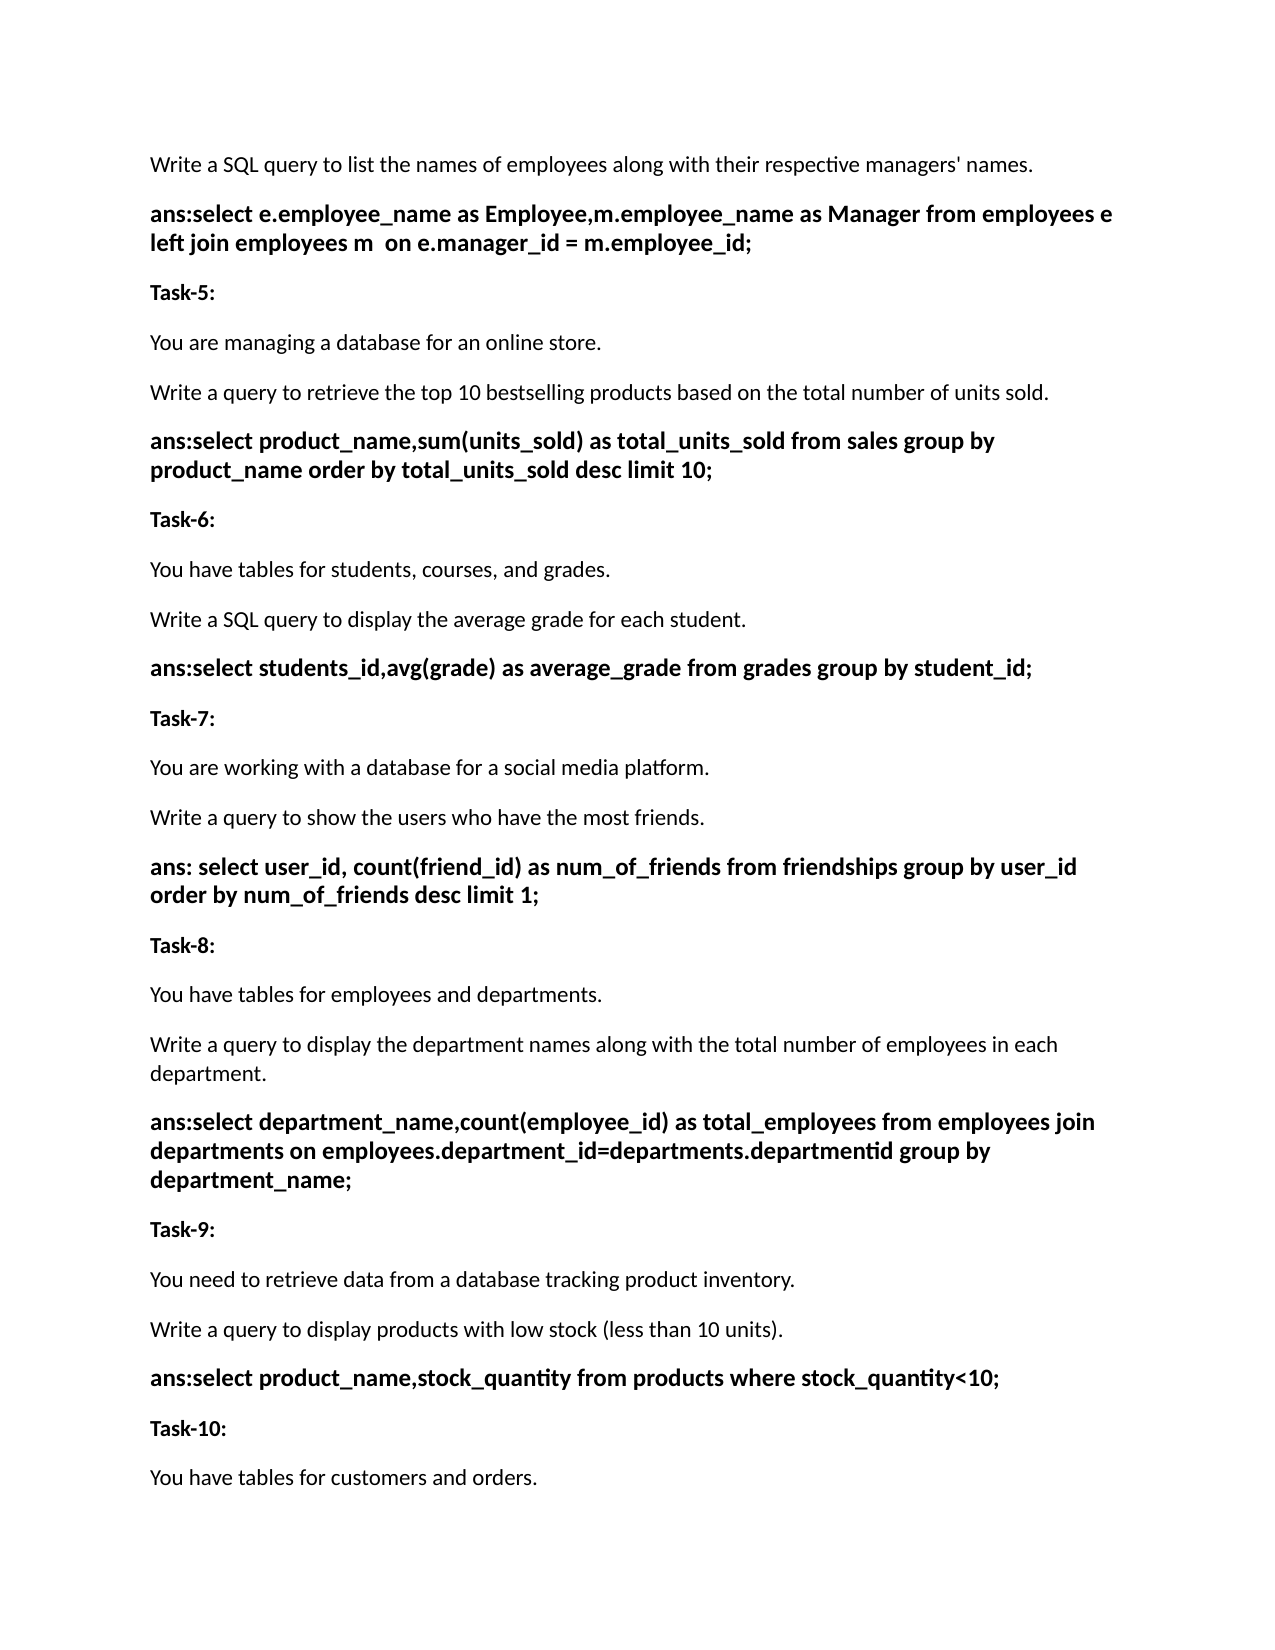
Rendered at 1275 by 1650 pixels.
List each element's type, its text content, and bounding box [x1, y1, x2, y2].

text ans: select user_id, count(friend_id) as num_of_friends from friendships group by user_id order by num_of_friends desc limit 1; [150, 852, 1125, 909]
text Task-10: [150, 1413, 1125, 1442]
text Write a query to show the users who have the most friends. [150, 802, 1125, 831]
text ans:select product_name,stock_quantity from products where stock_quantity<10; [150, 1364, 1125, 1392]
text Write a query to display the department names along with the total number of employees in each department. [150, 1029, 1125, 1087]
text ans:select department_name,count(employee_id) as total_employees from employees join departments on employees.department_id=departments.departmentid group by department_name; [150, 1108, 1125, 1194]
text Write a SQL query to display the average grade for each student. [150, 604, 1125, 633]
text Task-9: [150, 1215, 1125, 1244]
text Write a query to display products with low stock (less than 10 units). [150, 1314, 1125, 1343]
text You have tables for employees and departments. [150, 980, 1125, 1009]
text You are managing a database for an online store. [150, 327, 1125, 356]
text Task-8: [150, 930, 1125, 959]
text ans:select e.employee_name as Employee,m.employee_name as Manager from employees e left join employees m on e.manager_id = m.employee_id; [150, 199, 1125, 257]
text Task-6: [150, 505, 1125, 534]
text Write a SQL query to list the names of employees along with their respective managers' names. [150, 150, 1125, 179]
text Write a query to retrieve the top 10 bestselling products based on the total number of units sold. [150, 377, 1125, 406]
text Task-5: [150, 278, 1125, 307]
text Task-7: [150, 703, 1125, 732]
text You have tables for customers and orders. [150, 1463, 1125, 1492]
text ans:select product_name,sum(units_sold) as total_units_sold from sales group by product_name order by total_units_sold desc limit 10; [150, 427, 1125, 484]
text You are working with a database for a social media platform. [150, 753, 1125, 782]
text You need to retrieve data from a database tracking product inventory. [150, 1264, 1125, 1293]
text You have tables for students, courses, and grades. [150, 554, 1125, 583]
text ans:select students_id,avg(grade) as average_grade from grades group by student_id; [150, 654, 1125, 682]
